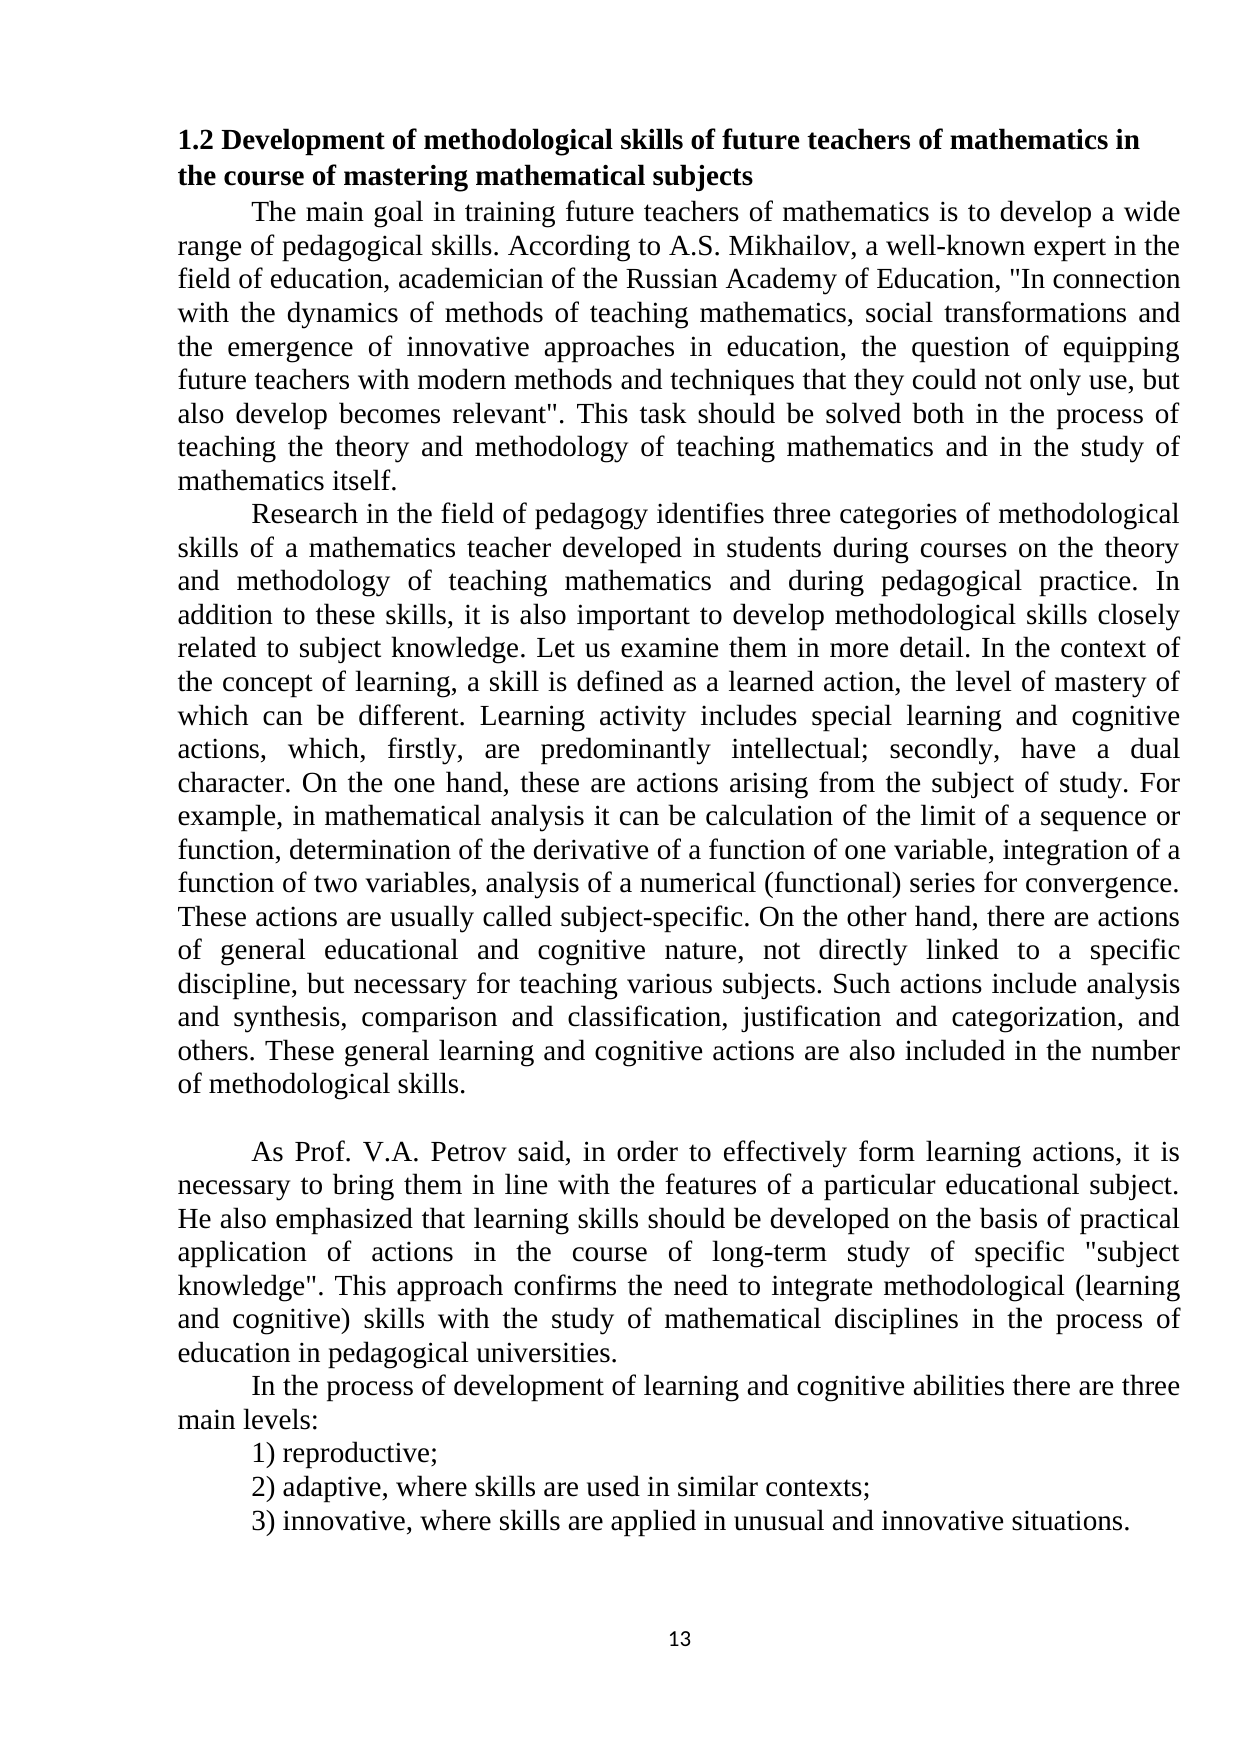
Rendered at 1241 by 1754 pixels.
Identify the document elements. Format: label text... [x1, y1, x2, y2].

text 1) reproductive; [177, 1436, 1181, 1469]
text As Prof. V.A. Petrov said, in order to effectively form learning actions, it is necessary to bring them in line with the features of a particular educational subject. He also emphasized that learning skills should be developed on the basis of practical application of actions in the course of long-term study of specific "subject knowledge". This approach confirms the need to integrate methodological (learning and cognitive) skills with the study of mathematical disciplines in the process of education in pedagogical universities. [177, 1134, 1181, 1368]
text 3) innovative, where skills are applied in unusual and innovative situations. [177, 1503, 1181, 1536]
subtitle 1.2 Development of methodological skills of future teachers of mathematics in the course of mastering mathematical subjects [177, 122, 1181, 192]
text Research in the field of pedagogy identifies three categories of methodological skills of a mathematics teacher developed in students during courses on the theory and methodology of teaching mathematics and during pedagogical practice. In addition to these skills, it is also important to develop methodological skills closely related to subject knowledge. Let us examine them in more detail. In the context of the concept of learning, a skill is defined as a learned action, the level of mastery of which can be different. Learning activity includes special learning and cognitive actions, which, firstly, are predominantly intellectual; secondly, have a dual character. On the one hand, these are actions arising from the subject of study. For example, in mathematical analysis it can be calculation of the limit of a sequence or function, determination of the derivative of a function of one variable, integration of a function of two variables, analysis of a numerical (functional) series for convergence. These actions are usually called subject-specific. On the other hand, there are actions of general educational and cognitive nature, not directly linked to a specific discipline, but necessary for teaching various subjects. Such actions include analysis and synthesis, comparison and classification, justification and categorization, and others. These general learning and cognitive actions are also included in the number of methodological skills. [177, 496, 1181, 1100]
text In the process of development of learning and cognitive abilities there are three main levels: [177, 1368, 1181, 1436]
text The main goal in training future teachers of mathematics is to develop a wide range of pedagogical skills. According to A.S. Mikhailov, a well-known expert in the field of education, academician of the Russian Academy of Education, "In connection with the dynamics of methods of teaching mathematics, social transformations and the emergence of innovative approaches in education, the question of equipping future teachers with modern methods and techniques that they could not only use, but also develop becomes relevant". This task should be solved both in the process of teaching the theory and methodology of teaching mathematics and in the study of mathematics itself. [177, 194, 1181, 496]
text 2) adaptive, where skills are used in similar contexts; [177, 1469, 1181, 1503]
